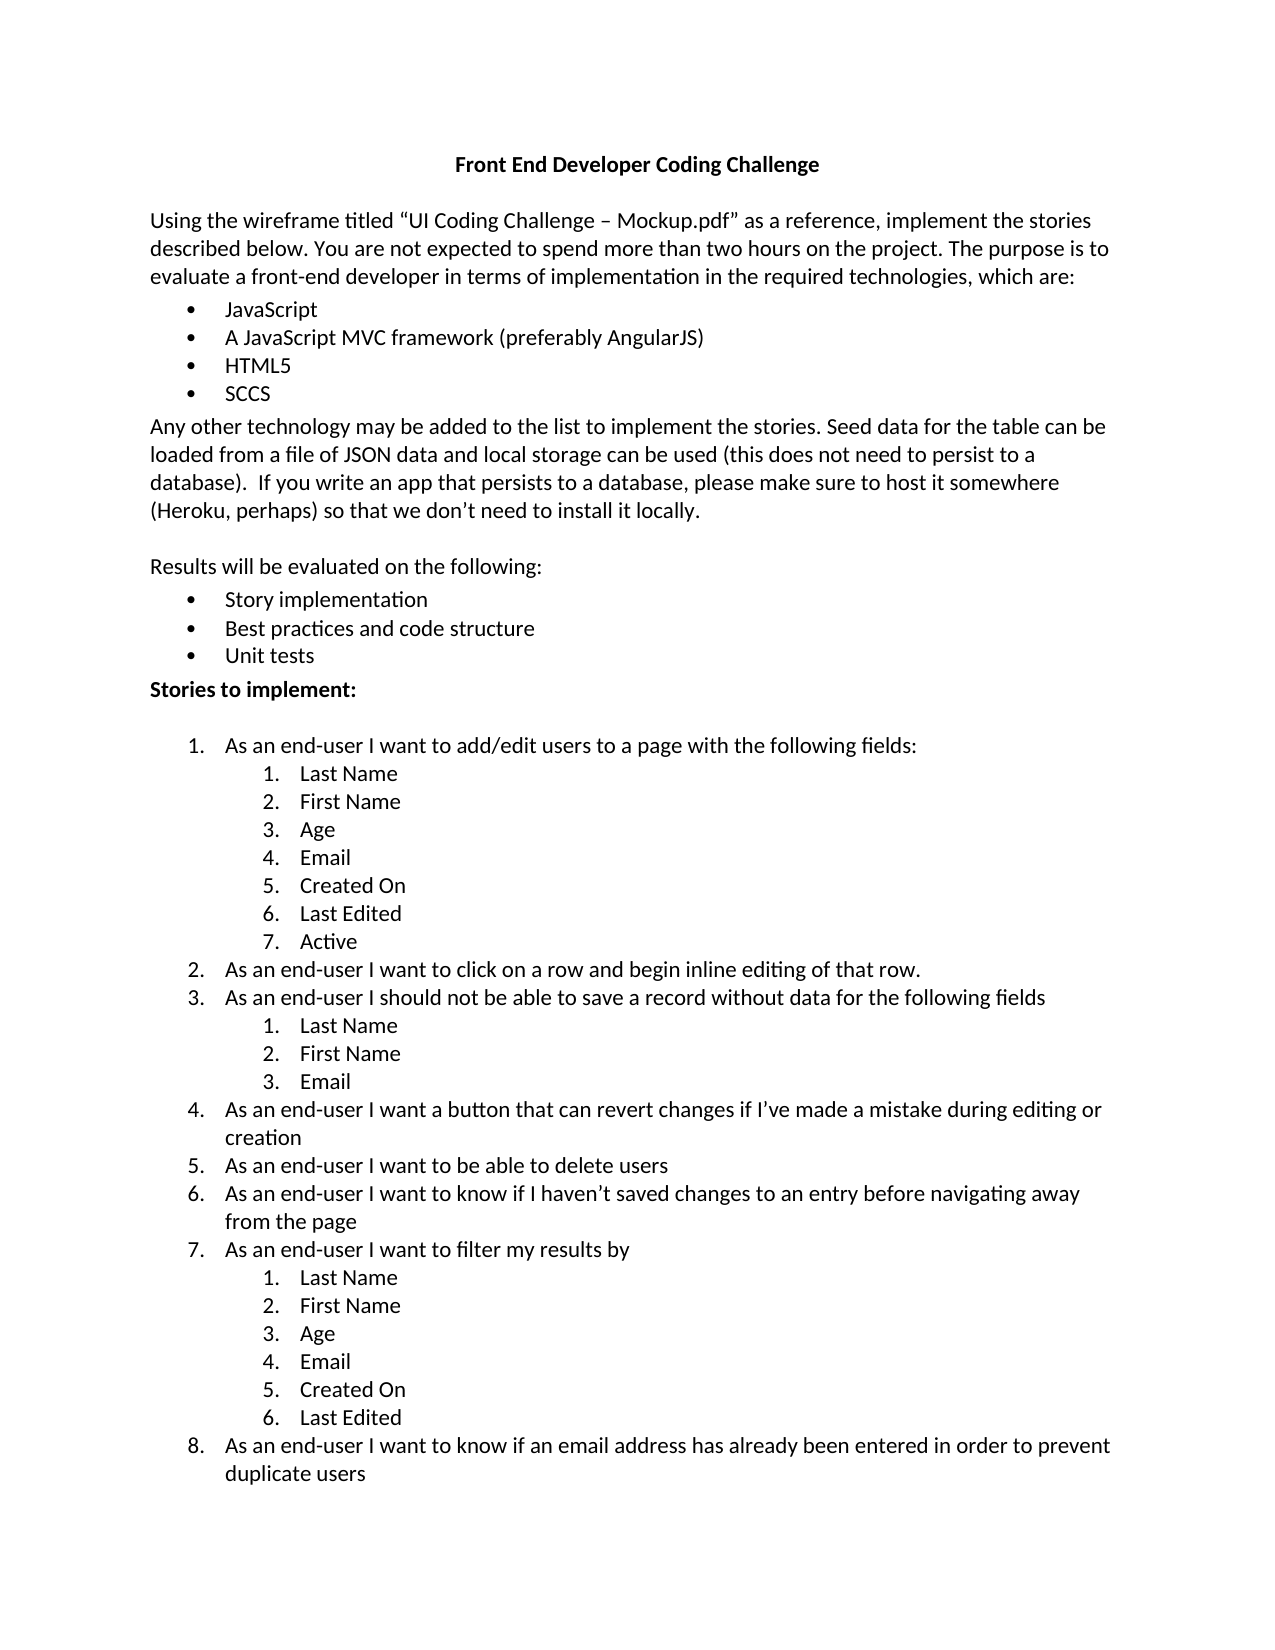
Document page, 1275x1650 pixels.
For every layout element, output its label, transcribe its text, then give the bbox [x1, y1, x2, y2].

list Active [262, 927, 1125, 955]
list Last Name [262, 759, 1125, 787]
list Unit tests [187, 642, 1125, 670]
list Created On [262, 871, 1125, 899]
list As an end-user I want to click on a row and begin inline editing of that row. [187, 955, 1125, 983]
list Last Edited [262, 1403, 1125, 1431]
text Front End Developer Coding Challenge [150, 150, 1125, 178]
list As an end-user I want a button that can revert changes if I’ve made a mistake during editing or creation [187, 1095, 1125, 1151]
list As an end-user I want to be able to delete users [187, 1151, 1125, 1179]
list Last Name [262, 1263, 1125, 1291]
text Any other technology may be added to the list to implement the stories. Seed data for the table can be loaded from a file of JSON data and local storage can be used (this does not need to persist to a database). If you write an app that persists to a database, please make sure to host it somewhere (Heroku, perhaps) so that we don’t need to install it locally. [150, 412, 1125, 524]
list Best practices and code structure [187, 614, 1125, 642]
list JavaScript [187, 295, 1125, 323]
text Using the wireframe titled “UI Coding Challenge – Mockup.pdf” as a reference, implement the stories described below. You are not expected to spend more than two hours on the project. The purpose is to evaluate a front-end developer in terms of implementation in the required technologies, which are: [150, 206, 1125, 290]
list As an end-user I want to know if an email address has already been entered in order to prevent duplicate users [187, 1431, 1125, 1487]
list Age [262, 1319, 1125, 1347]
list SCCS [187, 379, 1125, 407]
list As an end-user I should not be able to save a record without data for the following fields [187, 983, 1125, 1011]
list Age [262, 815, 1125, 843]
list A JavaScript MVC framework (preferably AngularJS) [187, 323, 1125, 351]
list Email [262, 1347, 1125, 1375]
list As an end-user I want to add/edit users to a page with the following fields: [187, 731, 1125, 759]
list Last Edited [262, 899, 1125, 927]
list Created On [262, 1375, 1125, 1403]
list Email [262, 843, 1125, 871]
list Last Name [262, 1011, 1125, 1039]
list As an end-user I want to filter my results by [187, 1235, 1125, 1263]
text Results will be evaluated on the following: [150, 552, 1125, 581]
list First Name [262, 1039, 1125, 1067]
list As an end-user I want to know if I haven’t saved changes to an entry before navigating away from the page [187, 1179, 1125, 1235]
list HTML5 [187, 351, 1125, 379]
list First Name [262, 787, 1125, 815]
list First Name [262, 1291, 1125, 1319]
text Stories to implement: [150, 675, 1125, 703]
list Story implementation [187, 586, 1125, 614]
list Email [262, 1067, 1125, 1095]
